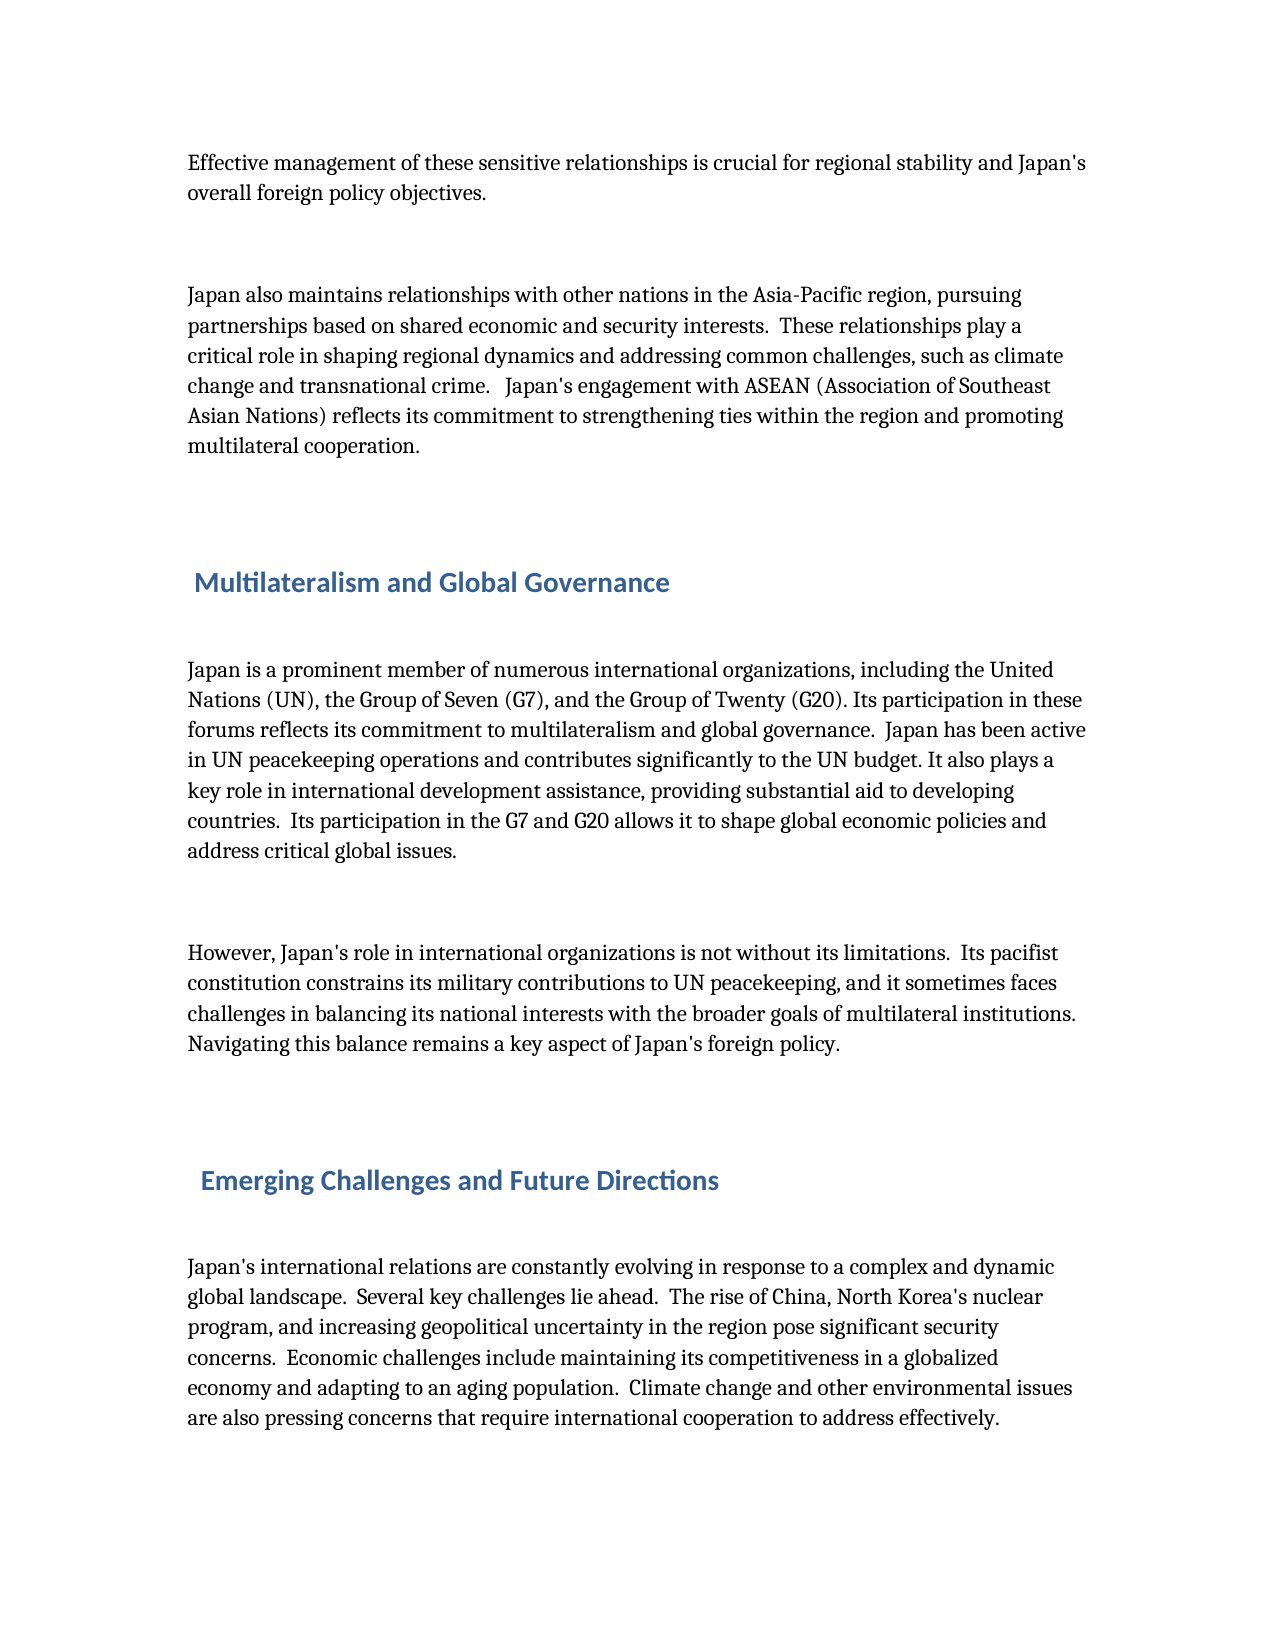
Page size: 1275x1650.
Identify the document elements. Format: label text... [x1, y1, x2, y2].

text Japan also maintains relationships with other nations in the Asia-Pacific region, pursuing partnerships based on shared economic and security interests. These relationships play a critical role in shaping regional dynamics and addressing common challenges, such as climate change and transnational crime. Japan's engagement with ASEAN (Association of Southeast Asian Nations) reflects its commitment to strengthening ties within the region and promoting multilateral cooperation. [187, 282, 1087, 460]
text Japan is a prominent member of numerous international organizations, including the United Nations (UN), the Group of Seven (G7), and the Group of Twenty (G20). Its participation in these forums reflects its commitment to multilateralism and global governance. Japan has been active in UN peacekeeping operations and contributes significantly to the UN budget. It also plays a key role in international development assistance, providing substantial aid to developing countries. Its participation in the G7 and G20 allows it to shape global economic policies and address critical global issues. [187, 657, 1087, 864]
subtitle Emerging Challenges and Future Directions [187, 1162, 1087, 1197]
subtitle Multilateralism and Global Governance [187, 564, 1087, 600]
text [187, 150, 1087, 207]
text However, Japan's role in international organizations is not without its limitations. Its pacifist constitution constrains its military contributions to UN peacekeeping, and it sometimes faces challenges in balancing its national interests with the broader goals of multilateral institutions. Navigating this balance remains a key aspect of Japan's foreign policy. [187, 940, 1087, 1057]
text Japan's international relations are constantly evolving in response to a complex and dynamic global landscape. Several key challenges lie ahead. The rise of China, North Korea's nuclear program, and increasing geopolitical uncertainty in the region pose significant security concerns. Economic challenges include maintaining its competitiveness in a globalized economy and adapting to an aging population. Climate change and other environmental issues are also pressing concerns that require international cooperation to address effectively. [187, 1254, 1087, 1431]
